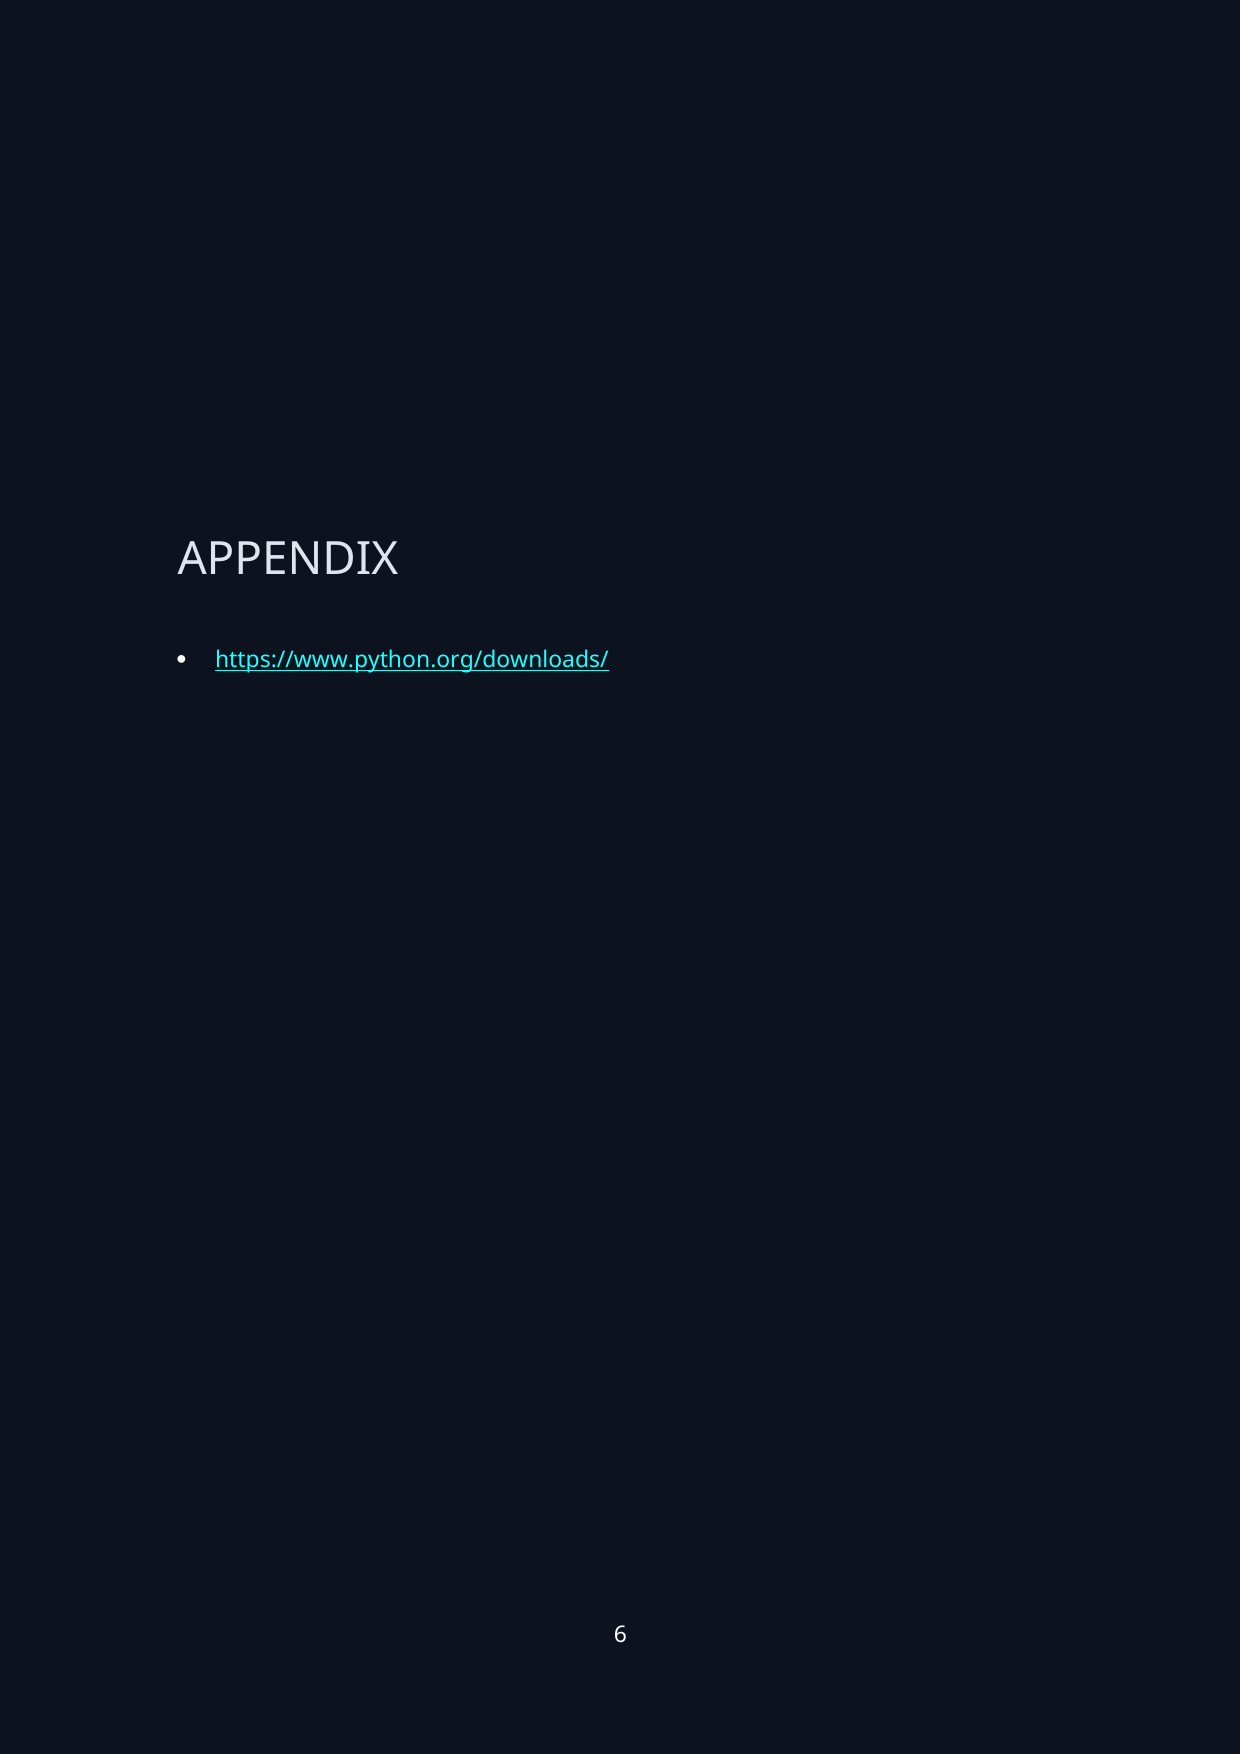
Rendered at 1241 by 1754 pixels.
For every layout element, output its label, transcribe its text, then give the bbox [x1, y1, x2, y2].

list https://www.python.org/downloads/ [177, 643, 1063, 674]
subtitle APPENDIX [177, 526, 1063, 588]
